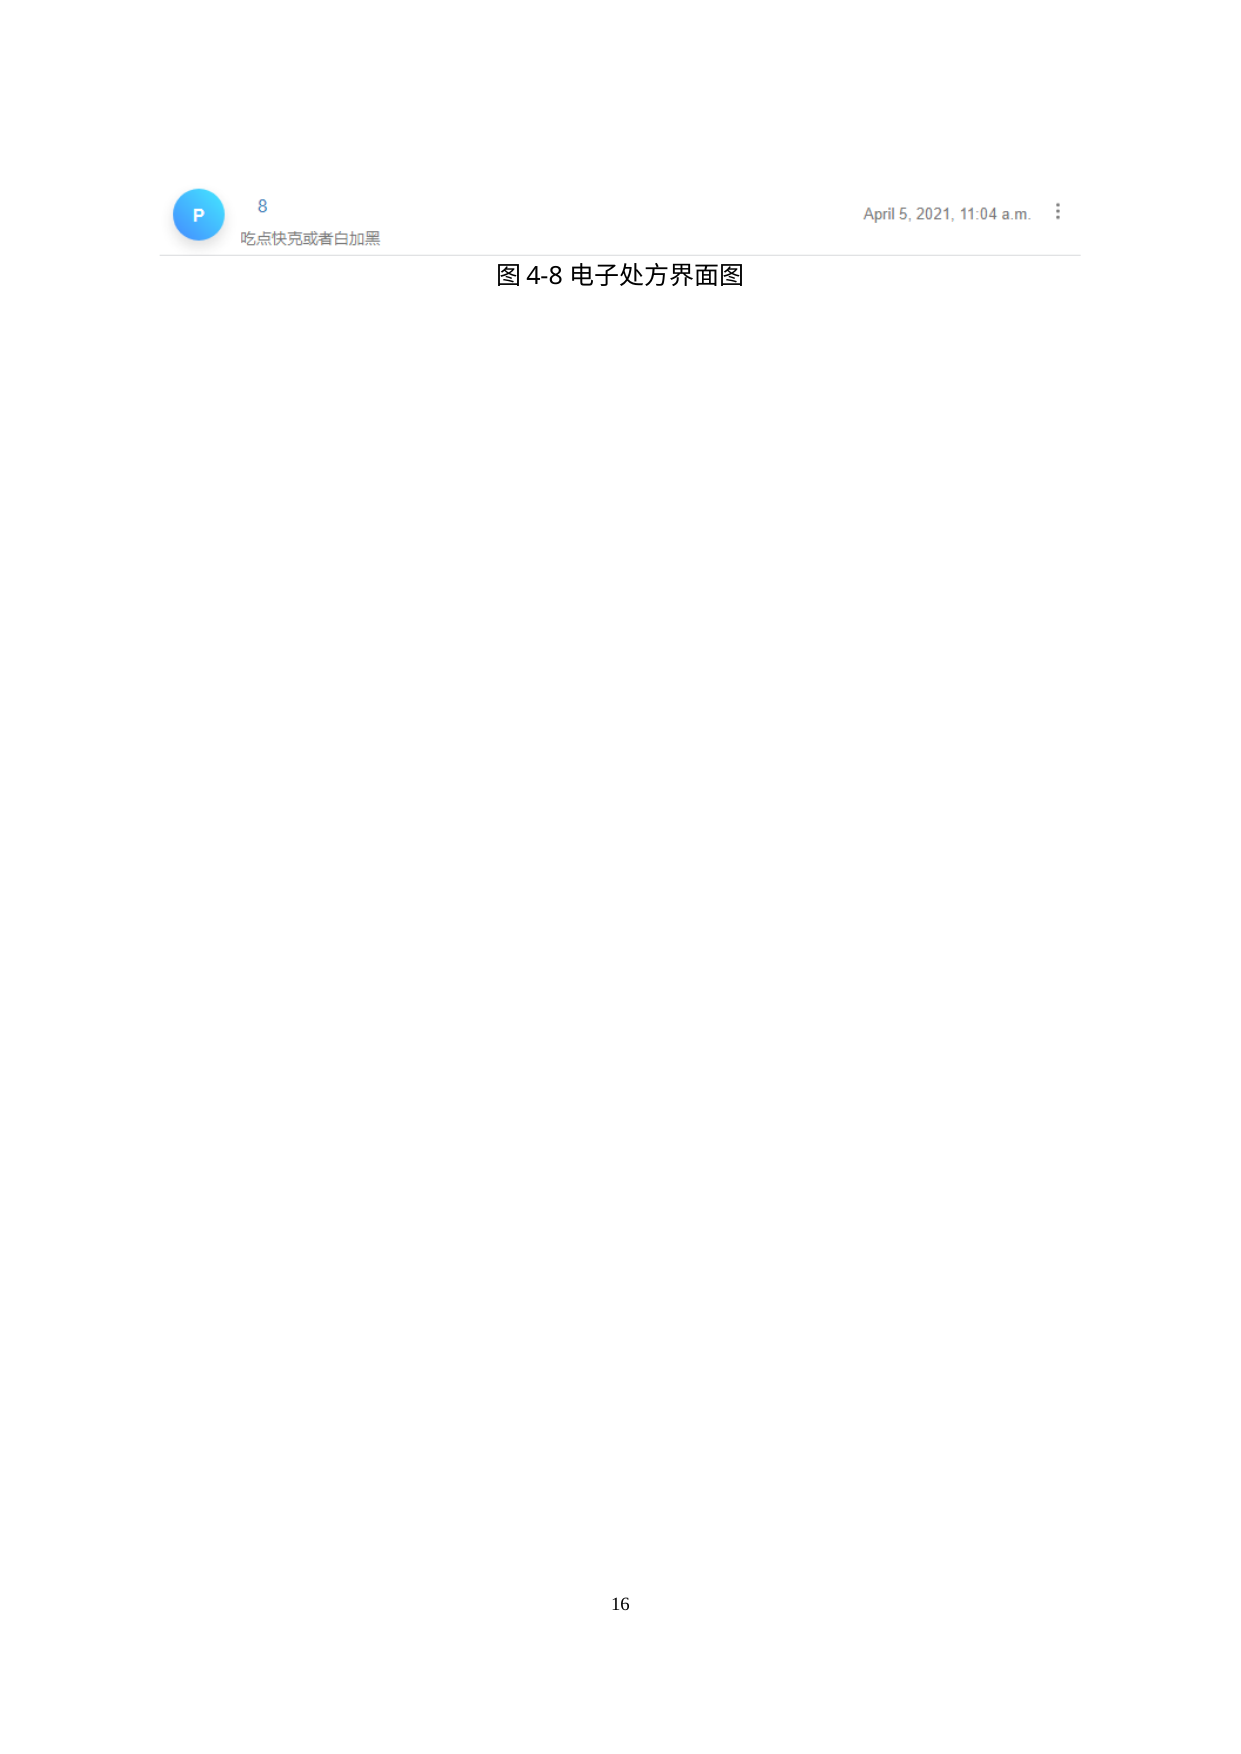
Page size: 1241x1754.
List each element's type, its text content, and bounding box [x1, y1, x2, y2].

text 图4-8 电子处方界面图 [159, 256, 1081, 292]
picture [159, 177, 1081, 256]
